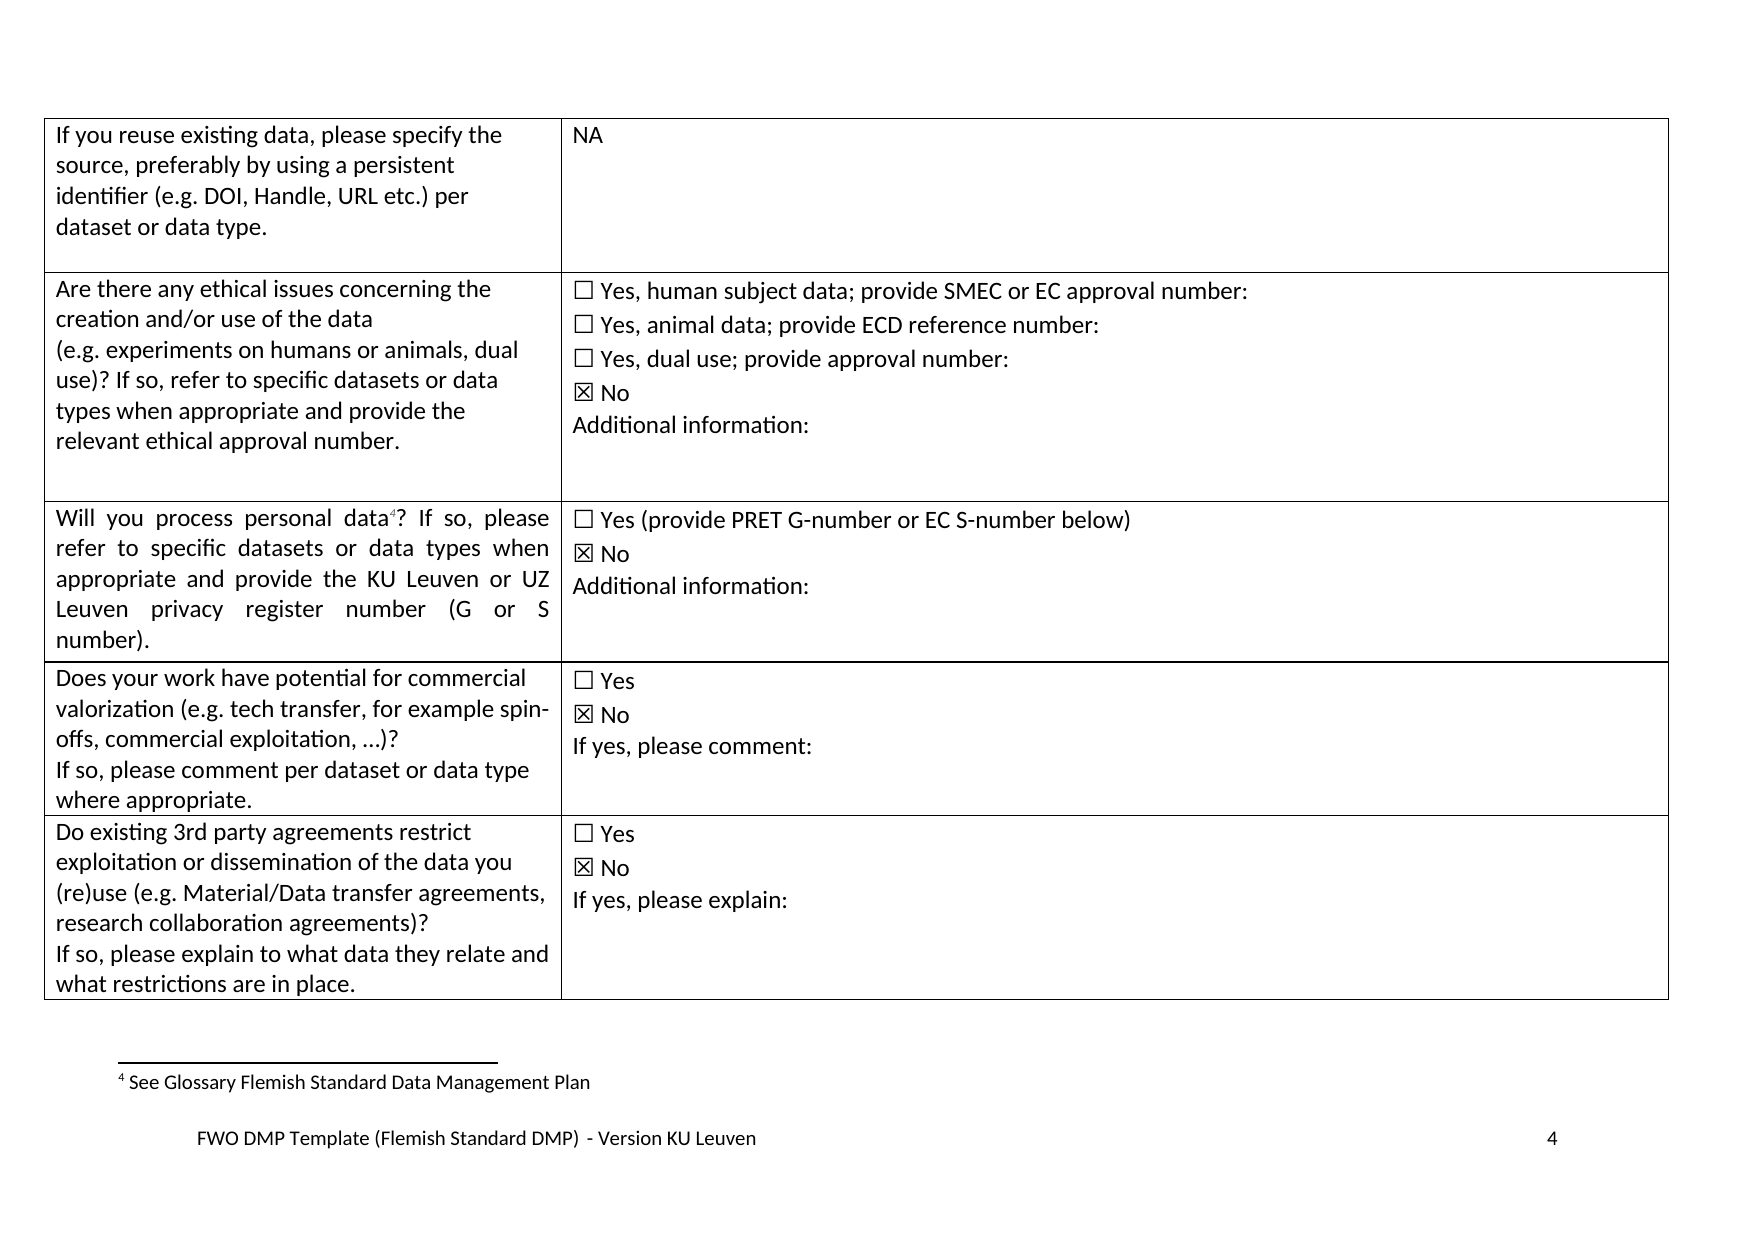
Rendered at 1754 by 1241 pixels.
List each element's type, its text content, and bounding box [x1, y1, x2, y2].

table_cell If you reuse existing data, please specify the source, preferably by using a persistent identifier (e.g. DOI, Handle, URL etc.) per dataset or data type. [45, 119, 561, 272]
table_cell Yes (provide PRET G-number or EC S-number below) No Additional information: [562, 502, 1668, 661]
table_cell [562, 816, 1668, 999]
table_cell Will you process personal data? If so, please refer to specific datasets or data types when appropriate and provide the KU Leuven or UZ Leuven privacy register number (G or S number). [45, 502, 561, 661]
table_cell NA [562, 119, 1668, 272]
table_cell Yes No If yes, please comment: [562, 663, 1668, 815]
table_cell Does your work have potential for commercial valorization (e.g. tech transfer, for example spin-offs, commercial exploitation, …)? If so, please comment per dataset or data type where appropriate. [45, 663, 561, 815]
table_cell Yes, human subject data; provide SMEC or EC approval number: Yes, animal data; provide ECD reference number: Yes, dual use; provide approval number: No Additional information: [562, 273, 1668, 501]
table_cell Do existing 3rd party agreements restrict exploitation or dissemination of the data you (re)use (e.g. Material/Data transfer agreements, research collaboration agreements)? If so, please explain to what data they relate and what restrictions are in place. [45, 816, 561, 999]
table_cell Are there any ethical issues concerning the creation and/or use of the data (e.g. experiments on humans or animals, dual use)? If so, refer to specific datasets or data types when appropriate and provide the relevant ethical approval number. [45, 273, 561, 501]
